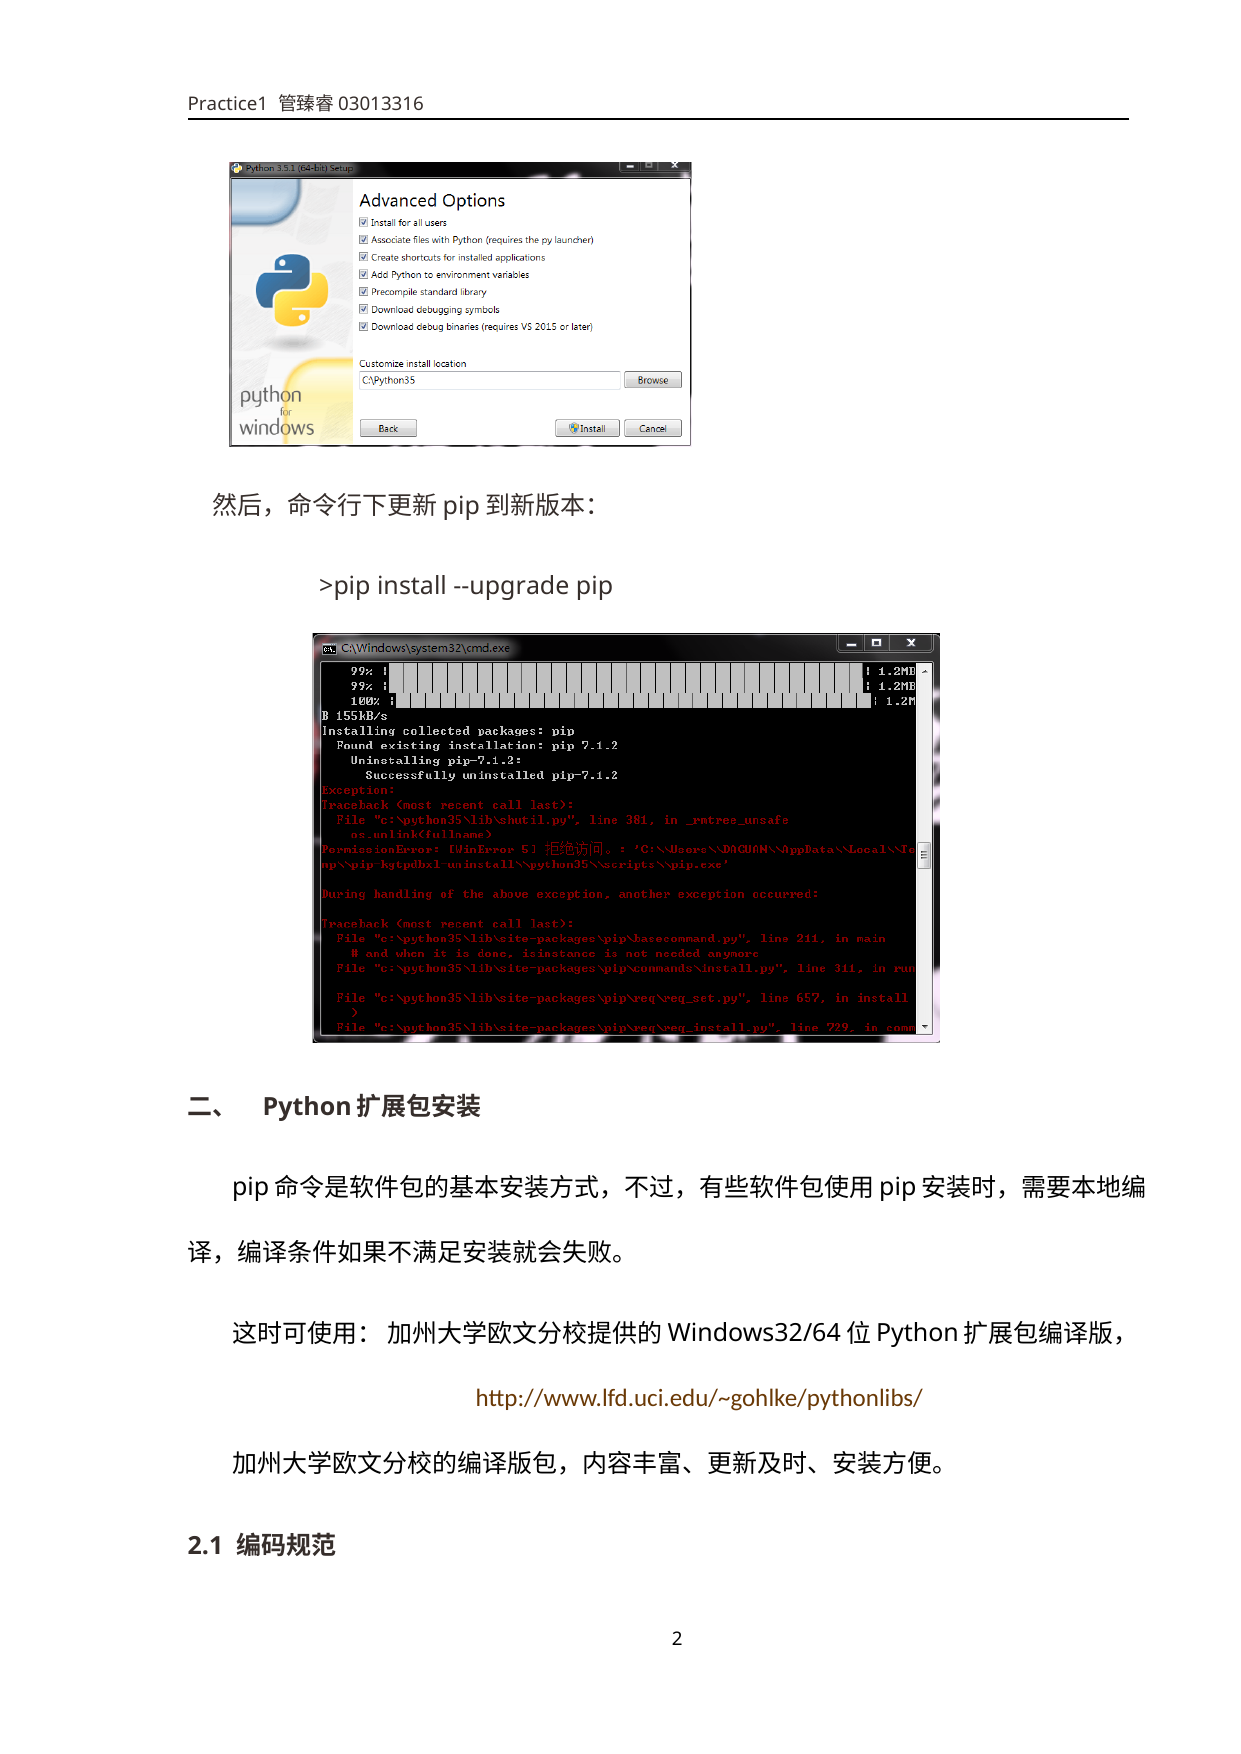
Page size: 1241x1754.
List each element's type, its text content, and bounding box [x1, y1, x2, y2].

text 2.1 编码规范 [187, 1511, 1167, 1576]
picture [312, 633, 940, 1043]
text 加州大学欧文分校的编译版包，内容丰富、更新及时、安装方便。 [187, 1429, 1167, 1494]
text >pip install --upgrade pip [187, 552, 1167, 617]
text 然后，命令行下更新pip到新版本： [187, 471, 1167, 536]
picture [229, 162, 692, 447]
text http://www.lfd.uci.edu/~gohlke/pythonlibs/ [187, 1381, 1167, 1413]
text pip命令是软件包的基本安装方式，不过，有些软件包使用pip安装时，需要本地编译，编译条件如果不满足安装就会失败。 [187, 1153, 1167, 1283]
list Python扩展包安装 [187, 1072, 1167, 1137]
text 这时可使用： 加州大学欧文分校提供的Windows32/64位Python扩展包编译版， [187, 1299, 1167, 1364]
